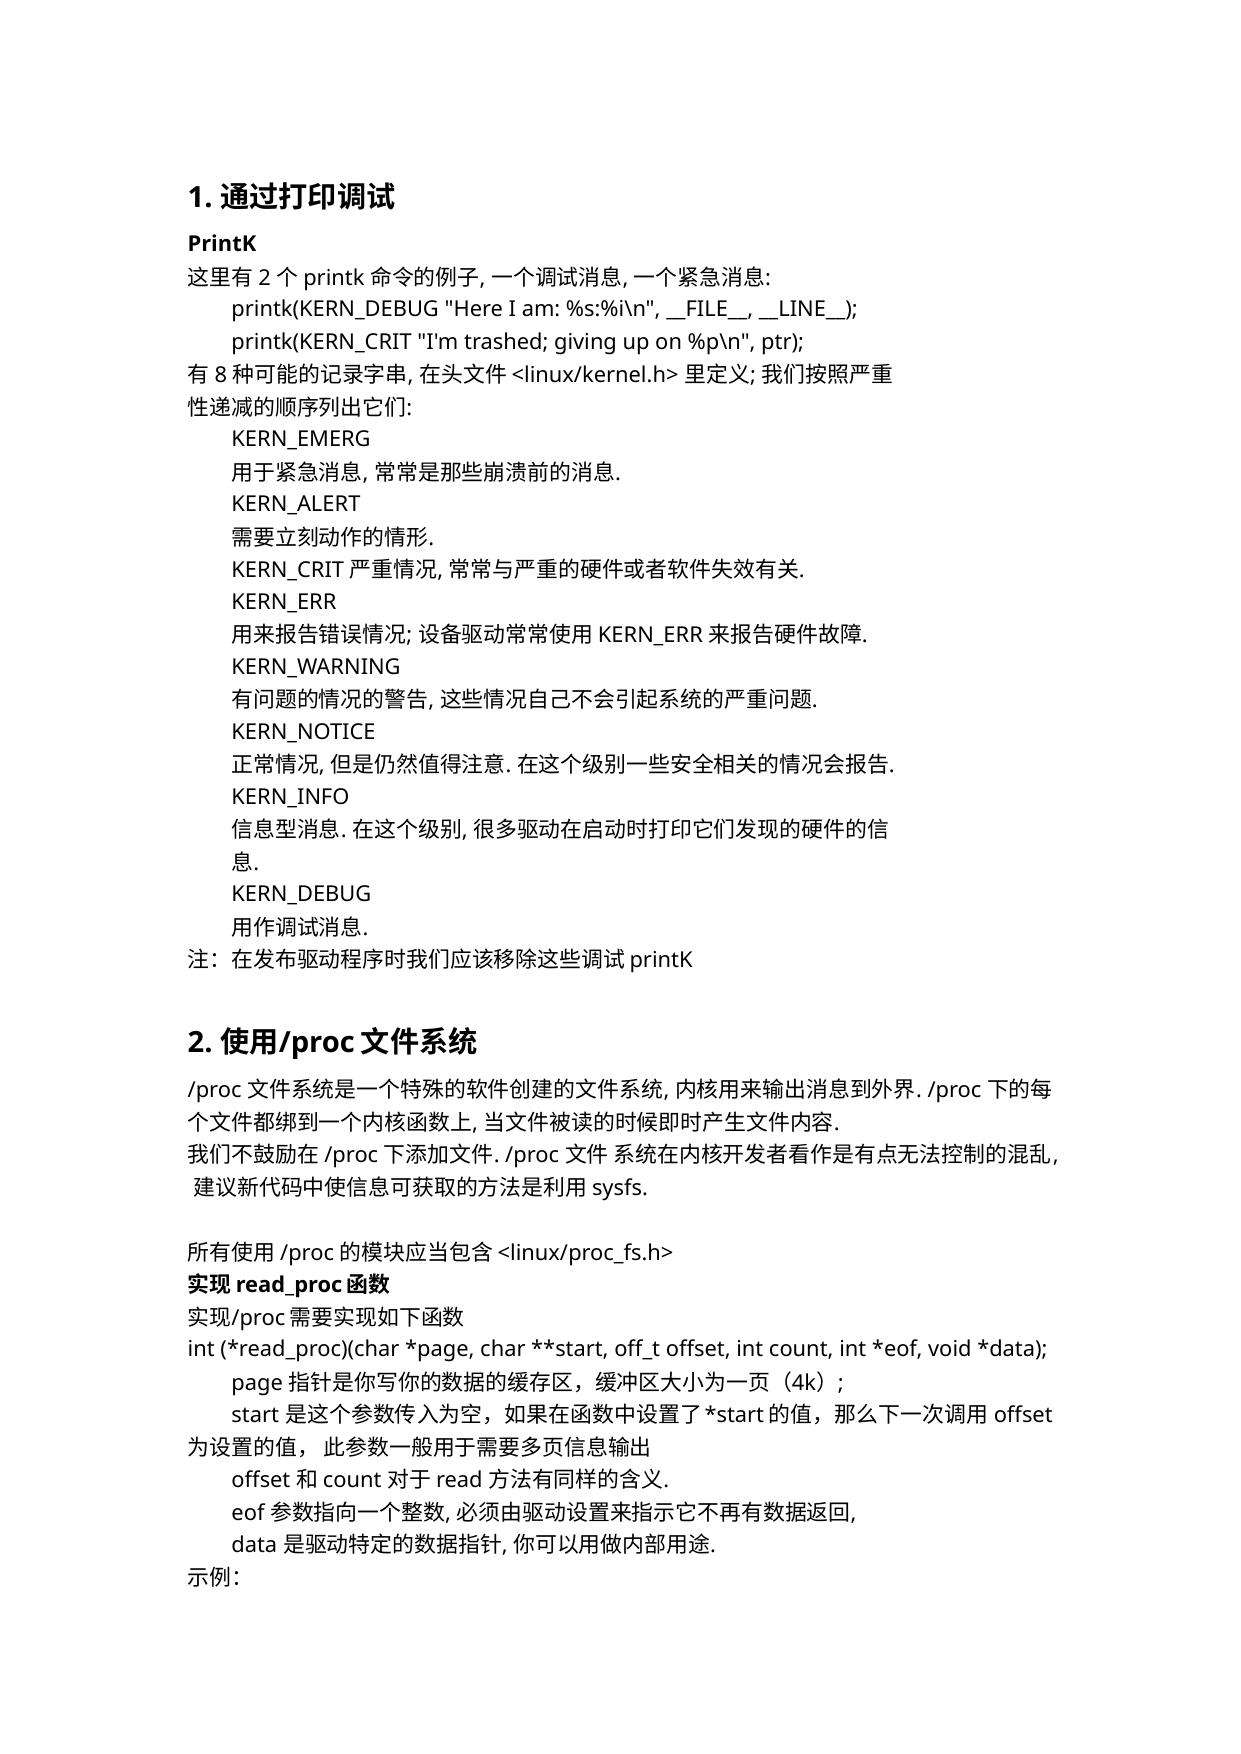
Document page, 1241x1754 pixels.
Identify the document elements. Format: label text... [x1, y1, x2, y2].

list 需要立刻动作的情形. [187, 519, 1053, 552]
list 通过打印调试 [187, 162, 1053, 227]
list 有问题的情况的警告, 这些情况自己不会引起系统的严重问题. [187, 682, 1053, 714]
list 用来报告错误情况; 设备驱动常常使用 KERN_ERR 来报告硬件故障. [187, 617, 1053, 649]
list KERN_INFO [187, 779, 1053, 812]
list 正常情况, 但是仍然值得注意. 在这个级别一些安全相关的情况会报告. [187, 747, 1053, 779]
list KERN_EMERG [187, 422, 1053, 454]
list 用于紧急消息, 常常是那些崩溃前的消息. [187, 454, 1053, 487]
list KERN_DEBUG [187, 877, 1053, 909]
list /proc 文件系统是一个特殊的软件创建的文件系统, 内核用来输出消息到外界. /proc 下的每个文件都绑到一个内核函数上, 当文件被读的时候即时产生文件内容. [187, 1072, 1053, 1137]
list KERN_ERR [187, 584, 1053, 617]
list 示例： [187, 1559, 1053, 1592]
list 注：在发布驱动程序时我们应该移除这些调试printK [187, 942, 1053, 974]
list 性递减的顺序列出它们: [187, 389, 1053, 422]
list eof 参数指向一个整数, 必须由驱动设置来指示它不再有数据返回, [187, 1494, 1053, 1527]
list start 是这个参数传入为空，如果在函数中设置了*start的值，那么下一次调用offset为设置的值， 此参数一般用于需要多页信息输出 [187, 1397, 1053, 1462]
list 信息型消息. 在这个级别, 很多驱动在启动时打印它们发现的硬件的信 [187, 812, 1053, 844]
list printk(KERN_DEBUG "Here I am: %s:%i\n", __FILE__, __LINE__); [187, 292, 1053, 324]
list KERN_ALERT [187, 487, 1053, 519]
list 有 8 种可能的记录字串, 在头文件 <linux/kernel.h> 里定义; 我们按照严重 [187, 357, 1053, 389]
list page 指针是你写你的数据的缓存区，缓冲区大小为一页（4k）; [187, 1364, 1053, 1397]
list data 是驱动特定的数据指针, 你可以用做内部用途. [187, 1527, 1053, 1559]
list 我们不鼓励在 /proc 下添加文件. /proc 文件 系统在内核开发者看作是有点无法控制的混乱, 建议新代码中使信息可获取的方法是利用 sysfs. [187, 1137, 1053, 1202]
list int (*read_proc)(char *page, char **start, off_t offset, int count, int *eof, void *data); [187, 1332, 1053, 1364]
list 所有使用 /proc 的模块应当包含 <linux/proc_fs.h> [187, 1234, 1053, 1267]
list 实现read_proc函数 [187, 1267, 1053, 1299]
list 使用/proc文件系统 [187, 1007, 1053, 1072]
list offset 和 count 对于 read 方法有同样的含义. [187, 1462, 1053, 1494]
list 这里有 2 个 printk 命令的例子, 一个调试消息, 一个紧急消息: [187, 259, 1053, 292]
list PrintK [187, 227, 1053, 259]
list 用作调试消息. [187, 909, 1053, 942]
list 实现/proc需要实现如下函数 [187, 1299, 1053, 1332]
list printk(KERN_CRIT "I'm trashed; giving up on %p\n", ptr); [187, 324, 1053, 357]
list KERN_NOTICE [187, 714, 1053, 747]
list 息. [187, 844, 1053, 877]
list KERN_CRIT 严重情况, 常常与严重的硬件或者软件失效有关. [187, 552, 1053, 584]
list KERN_WARNING [187, 649, 1053, 682]
